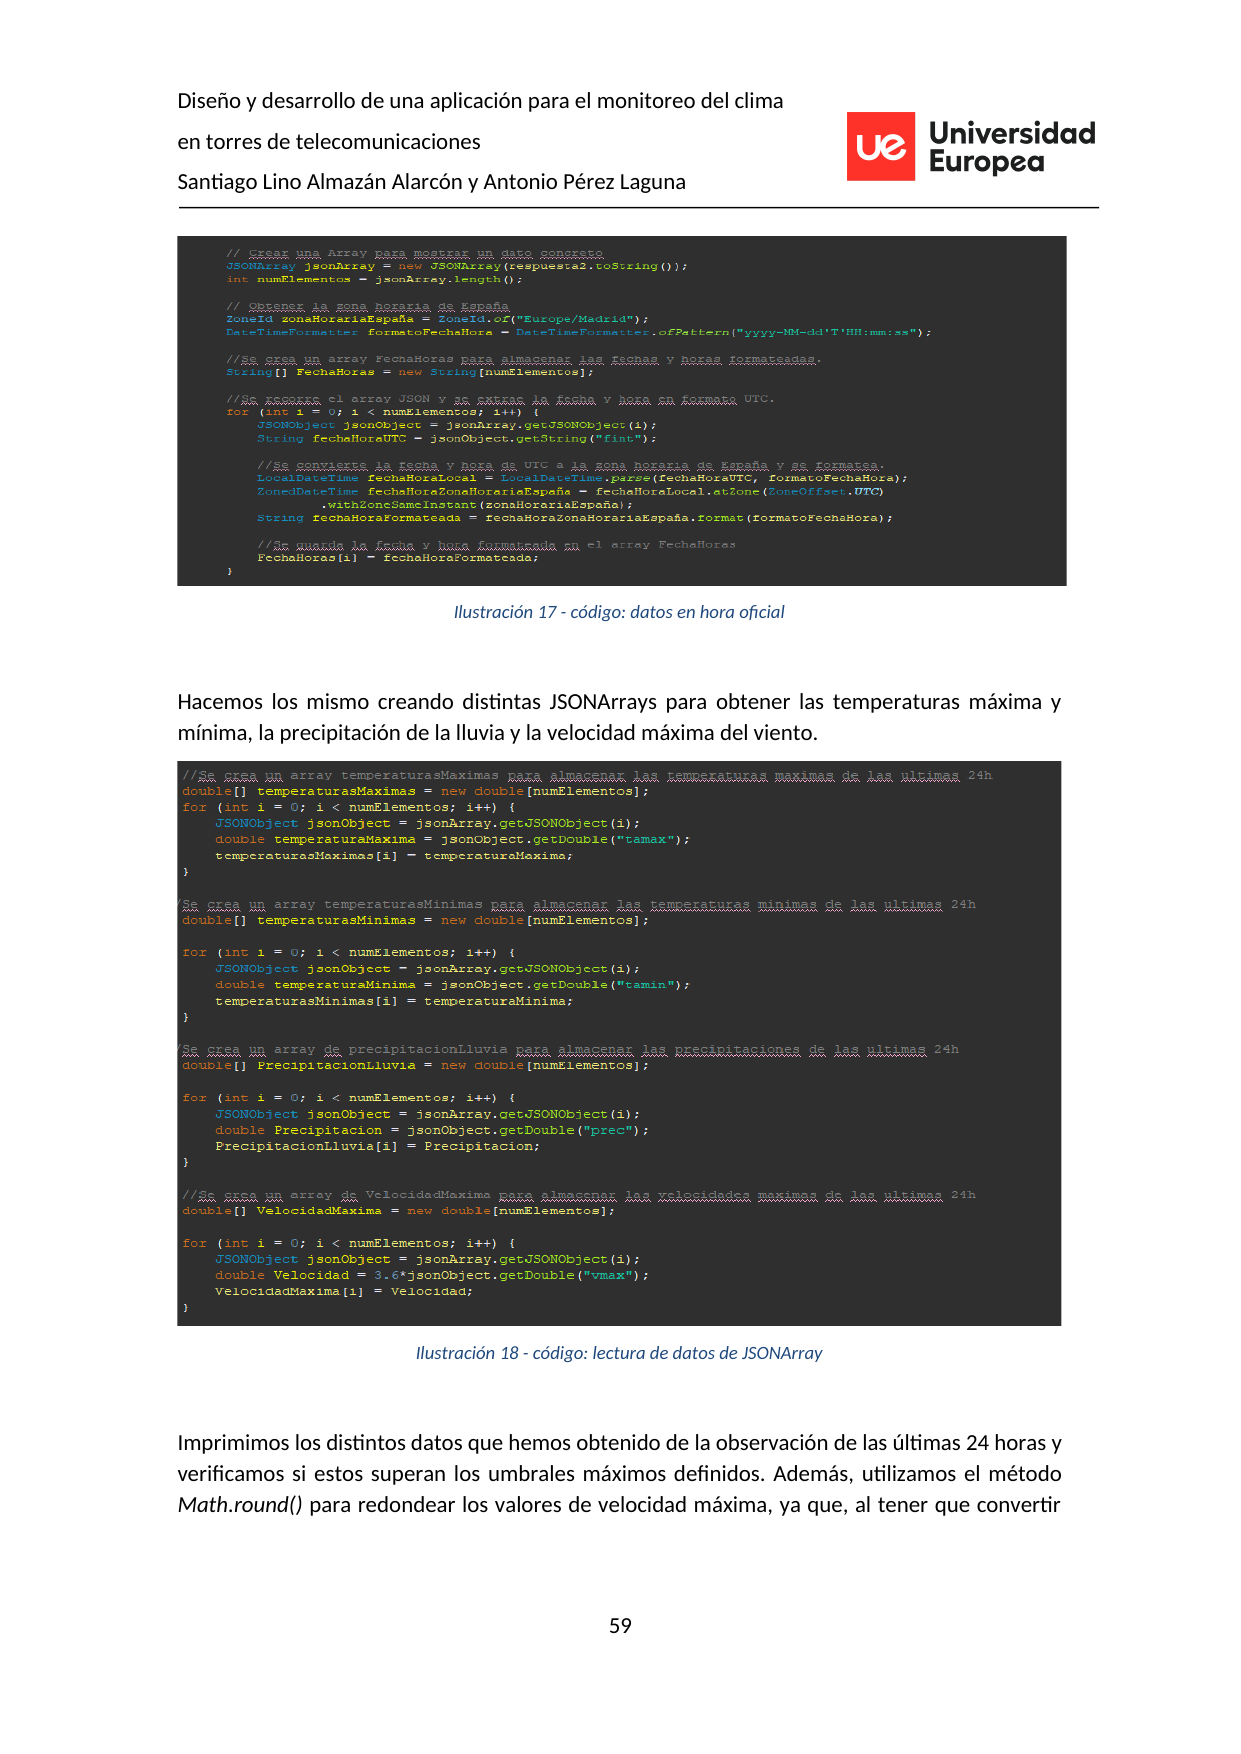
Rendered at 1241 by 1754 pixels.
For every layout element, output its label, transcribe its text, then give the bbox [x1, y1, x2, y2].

picture [177, 236, 1067, 586]
picture [847, 112, 1095, 181]
text Hacemos los mismo creando distintas JSONArrays para obtener las temperaturas máxima y mínima, la precipitación de la lluvia y la velocidad máxima del viento. [177, 687, 1063, 746]
picture [177, 761, 1062, 1326]
